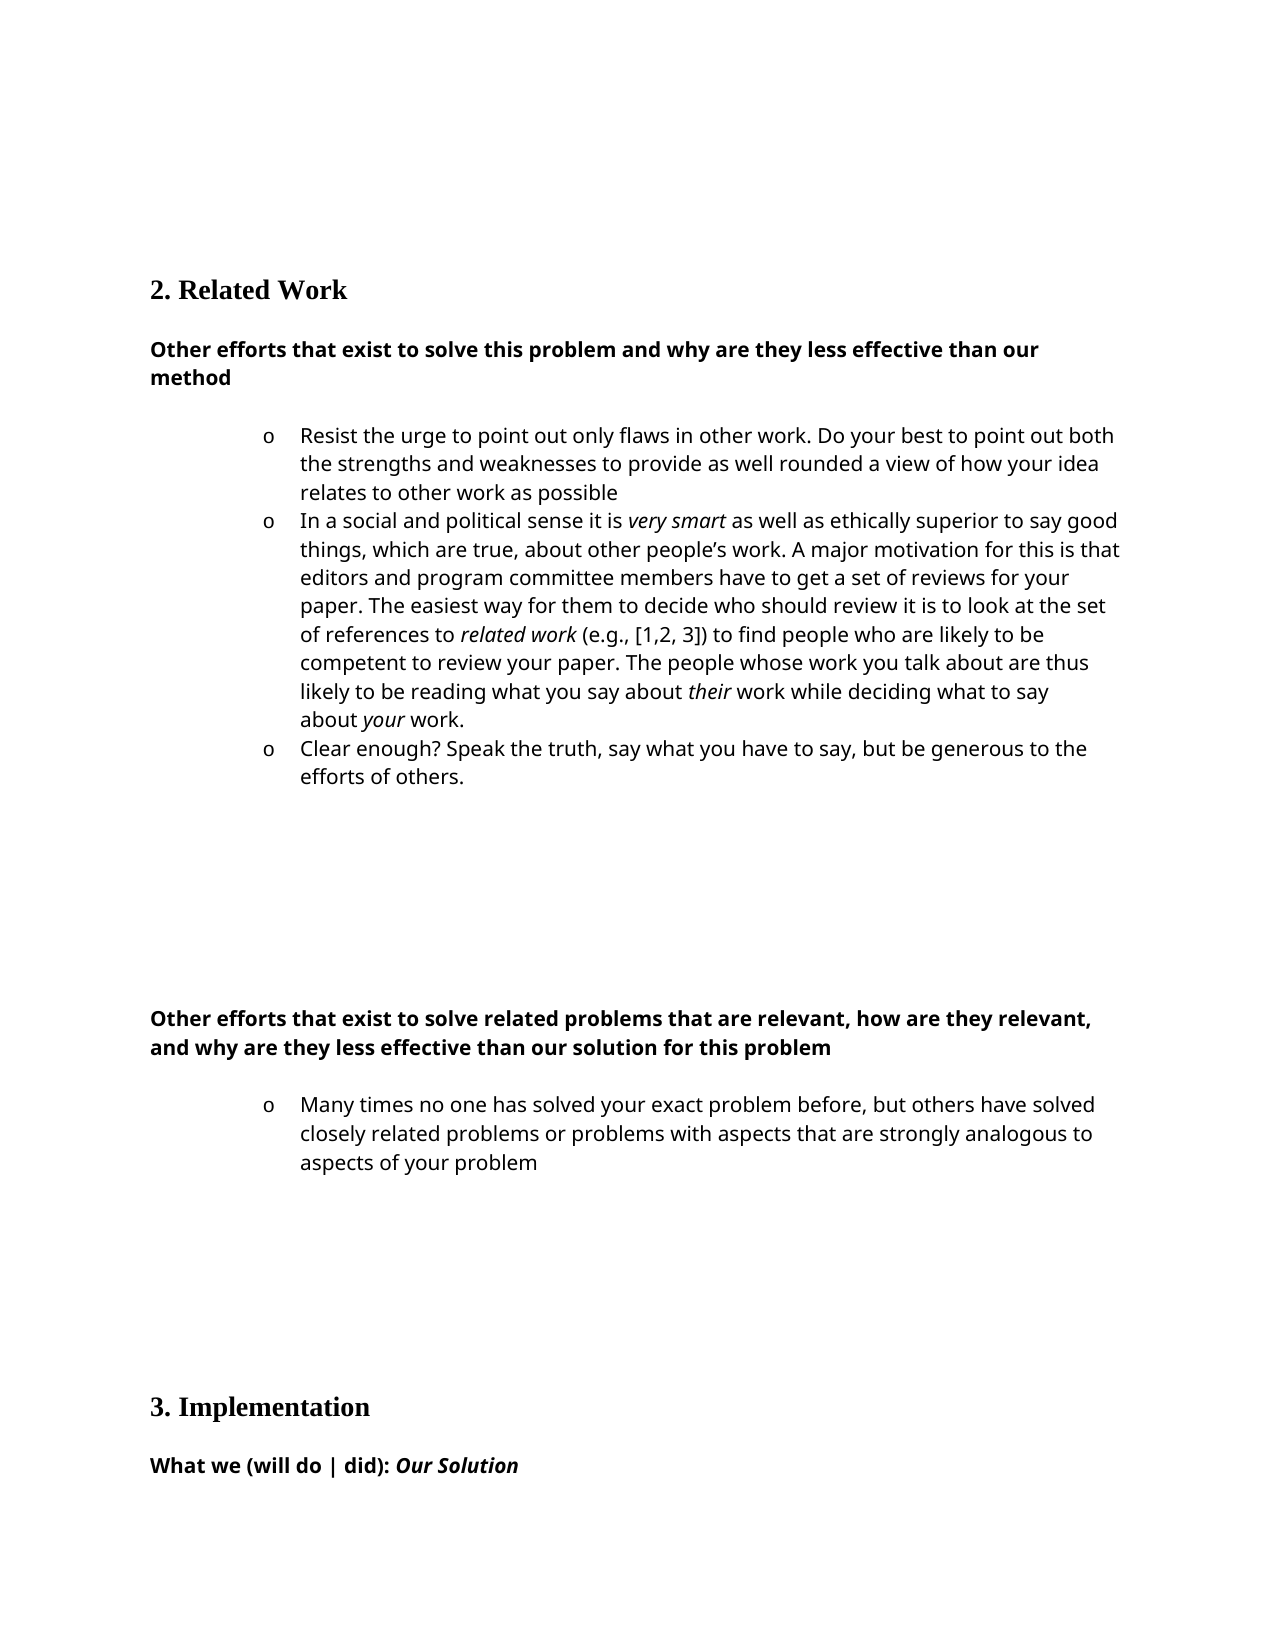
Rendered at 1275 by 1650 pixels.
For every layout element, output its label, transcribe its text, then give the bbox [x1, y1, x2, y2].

text 3. Implementation [150, 1390, 1125, 1422]
text Other efforts that exist to solve this problem and why are they less effective than our method [150, 335, 1125, 392]
list Clear enough? Speak the truth, say what you have to say, but be generous to the efforts of others. [262, 734, 1125, 791]
list Resist the urge to point out only flaws in other work. Do your best to point out both the strengths and weaknesses to provide as well rounded a view of how your idea relates to other work as possible [262, 421, 1125, 506]
list Many times no one has solved your exact problem before, but others have solved closely related problems or problems with aspects that are strongly analogous to aspects of your problem [262, 1091, 1125, 1176]
text Other efforts that exist to solve related problems that are relevant, how are they relevant, and why are they less effective than our solution for this problem [150, 1004, 1125, 1061]
text What we (will do | did): Our Solution [150, 1451, 1125, 1480]
text 2. Related Work [150, 273, 1125, 306]
list In a social and political sense it is very smart as well as ethically superior to say good things, which are true, about other people’s work. A major motivation for this is that editors and program committee members have to get a set of reviews for your paper. The easiest way for them to decide who should review it is to look at the set of references to related work (e.g., [1,2, 3]) to find people who are likely to be competent to review your paper. The people whose work you talk about are thus likely to be reading what you say about their work while deciding what to say about your work. [262, 506, 1125, 734]
